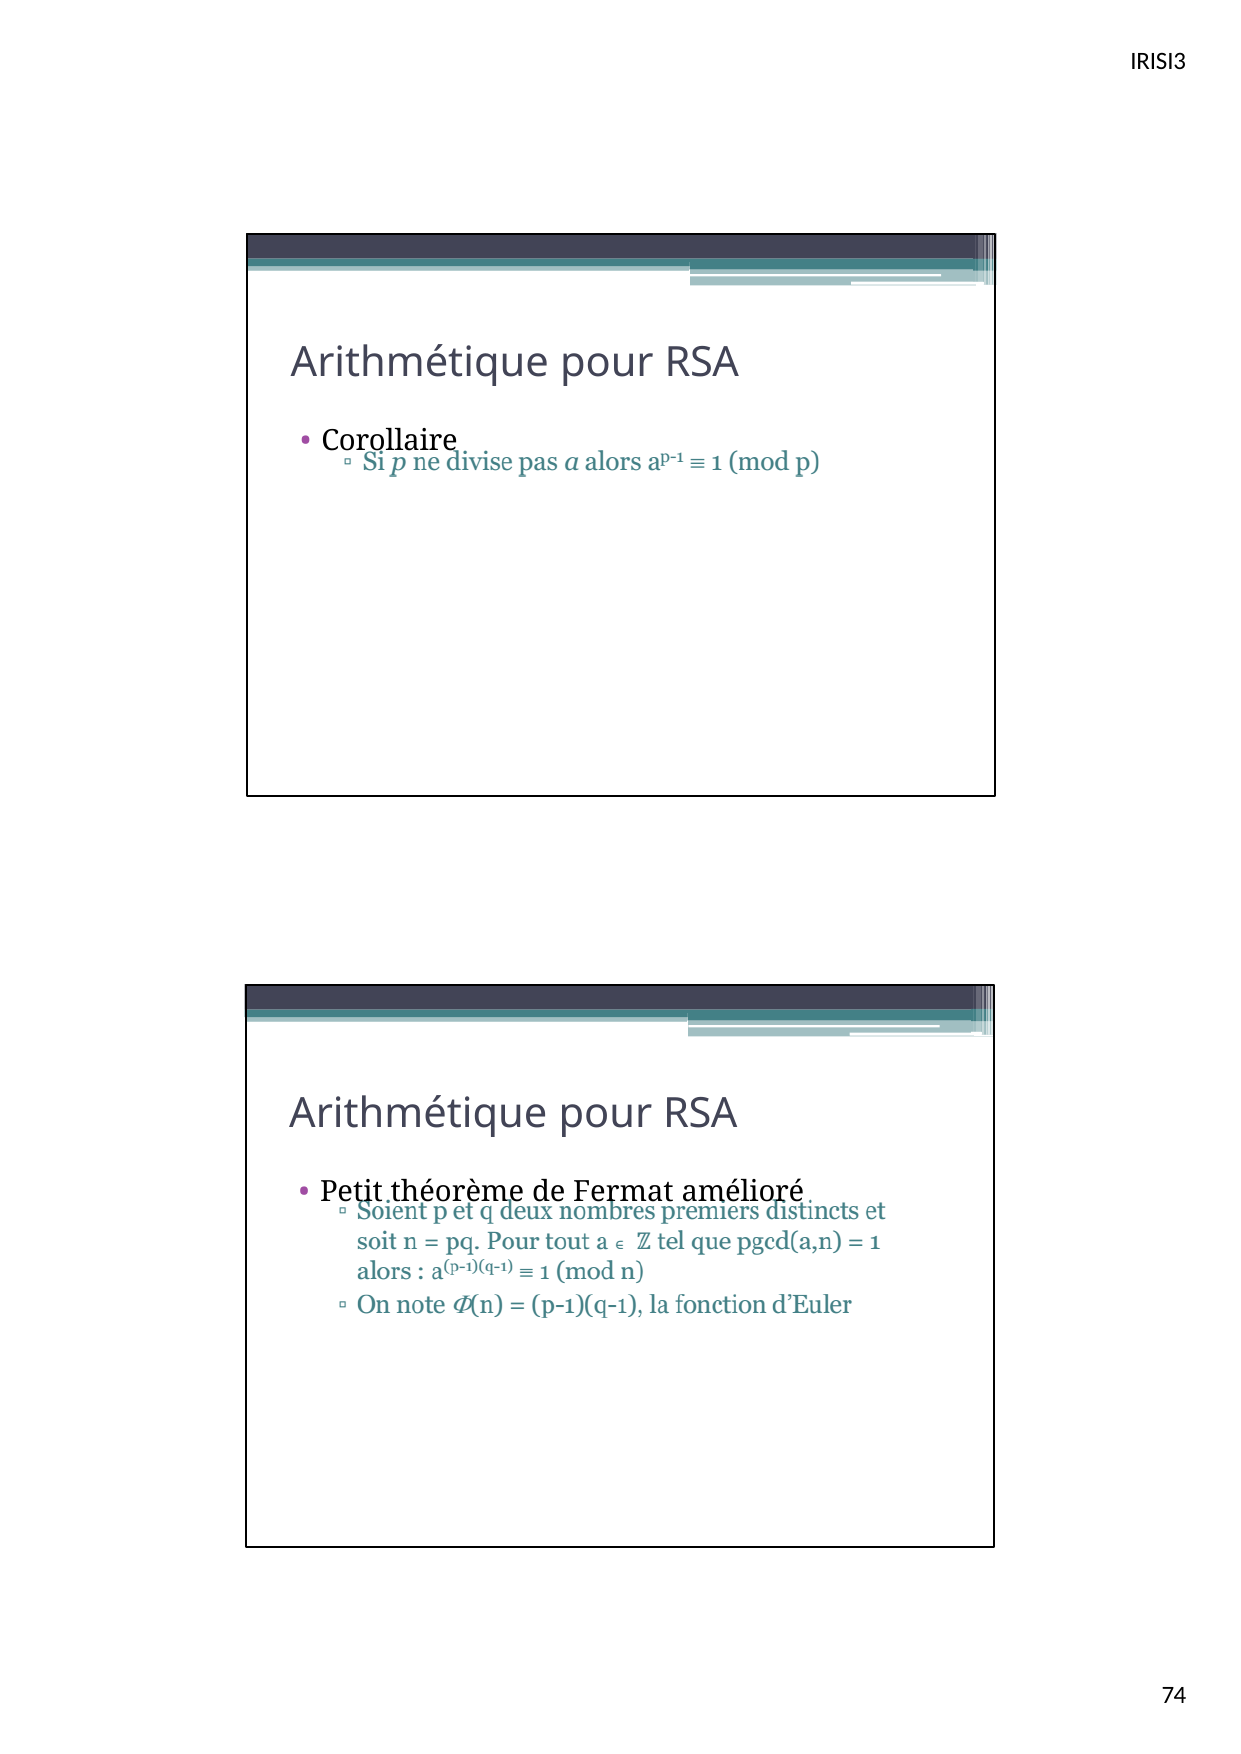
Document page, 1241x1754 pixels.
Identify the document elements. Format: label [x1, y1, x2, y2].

picture [248, 235, 994, 286]
picture [339, 1199, 886, 1318]
picture [344, 450, 819, 477]
picture [247, 986, 993, 1037]
